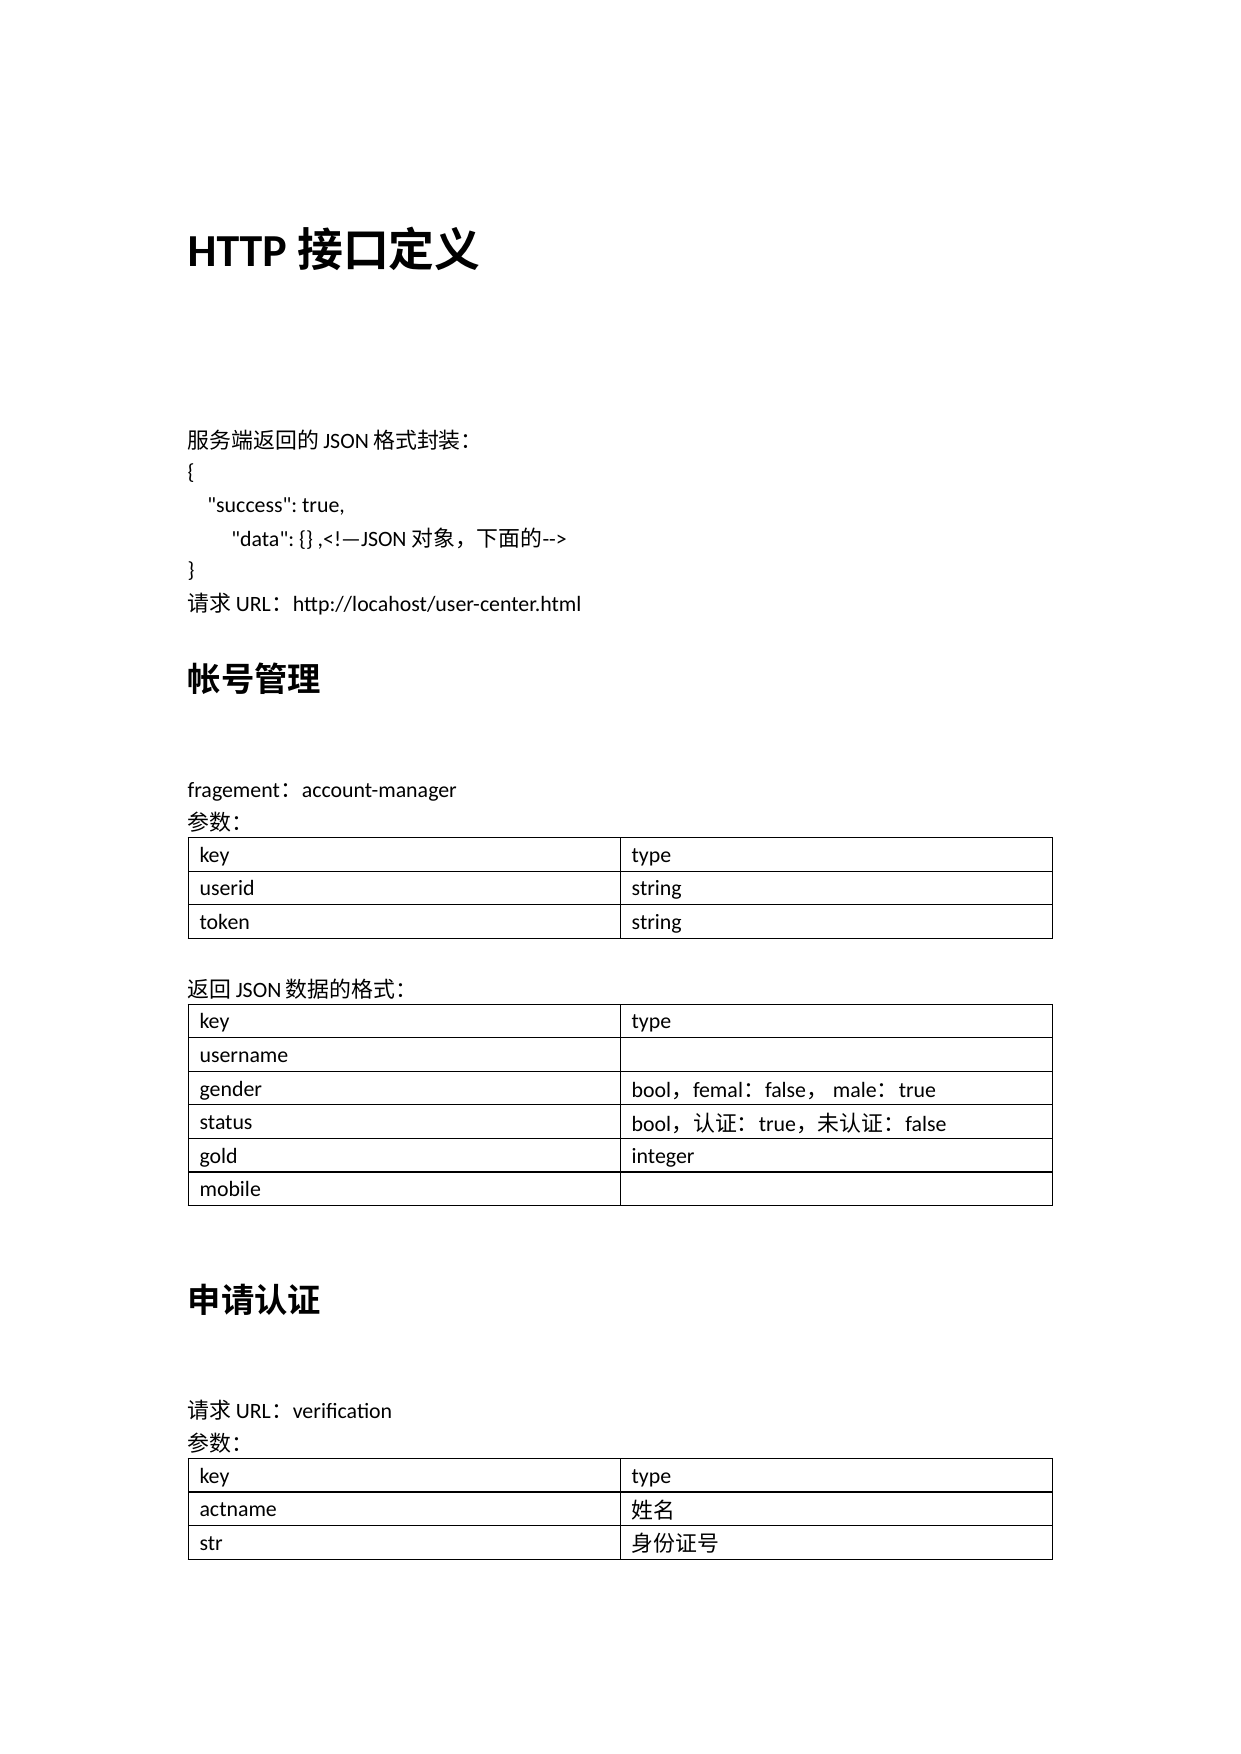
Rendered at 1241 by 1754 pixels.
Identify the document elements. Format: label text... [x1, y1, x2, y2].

table_cell str [189, 1526, 620, 1558]
table_cell status [189, 1105, 620, 1138]
table_header key [189, 838, 620, 871]
text 参数： [187, 1425, 1053, 1458]
table_cell gold [189, 1139, 620, 1171]
text "data": {} ,<!—JSON对象，下面的--> [187, 520, 1053, 553]
table_header key [189, 1005, 620, 1037]
table_cell 身份证号 [621, 1526, 1052, 1558]
table_header type [621, 1005, 1052, 1037]
text "success": true, [187, 488, 1053, 520]
table_cell [621, 1173, 1052, 1205]
text 服务端返回的JSON格式封装： [187, 423, 1053, 455]
table_cell bool，认证：true，未认证：false [621, 1105, 1052, 1138]
subtitle 帐号管理 [187, 645, 1053, 710]
subtitle 申请认证 [187, 1266, 1053, 1331]
table_cell actname [189, 1493, 620, 1525]
text } [187, 553, 1053, 585]
table_cell string [621, 905, 1052, 938]
subtitle HTTP 接口定义 [187, 197, 1053, 295]
text 请求URL：verification [187, 1393, 1053, 1425]
table_header type [621, 838, 1052, 871]
table_cell string [621, 872, 1052, 904]
text fragement：account-manager [187, 772, 1053, 804]
text { [187, 455, 1053, 488]
text 请求URL：http://locahost/user-center.html [187, 585, 1053, 618]
table_header key [189, 1459, 620, 1491]
table_cell integer [621, 1139, 1052, 1171]
table_cell username [189, 1038, 620, 1071]
table_cell bool，femal：false， male：true [621, 1072, 1052, 1104]
table_header type [621, 1459, 1052, 1491]
table_cell gender [189, 1072, 620, 1104]
table_cell mobile [189, 1173, 620, 1205]
table_cell 姓名 [621, 1493, 1052, 1525]
table_cell userid [189, 872, 620, 904]
table_cell token [189, 905, 620, 938]
text 返回JSON数据的格式： [187, 971, 1053, 1004]
text 参数： [187, 804, 1053, 837]
table_cell [621, 1038, 1052, 1071]
